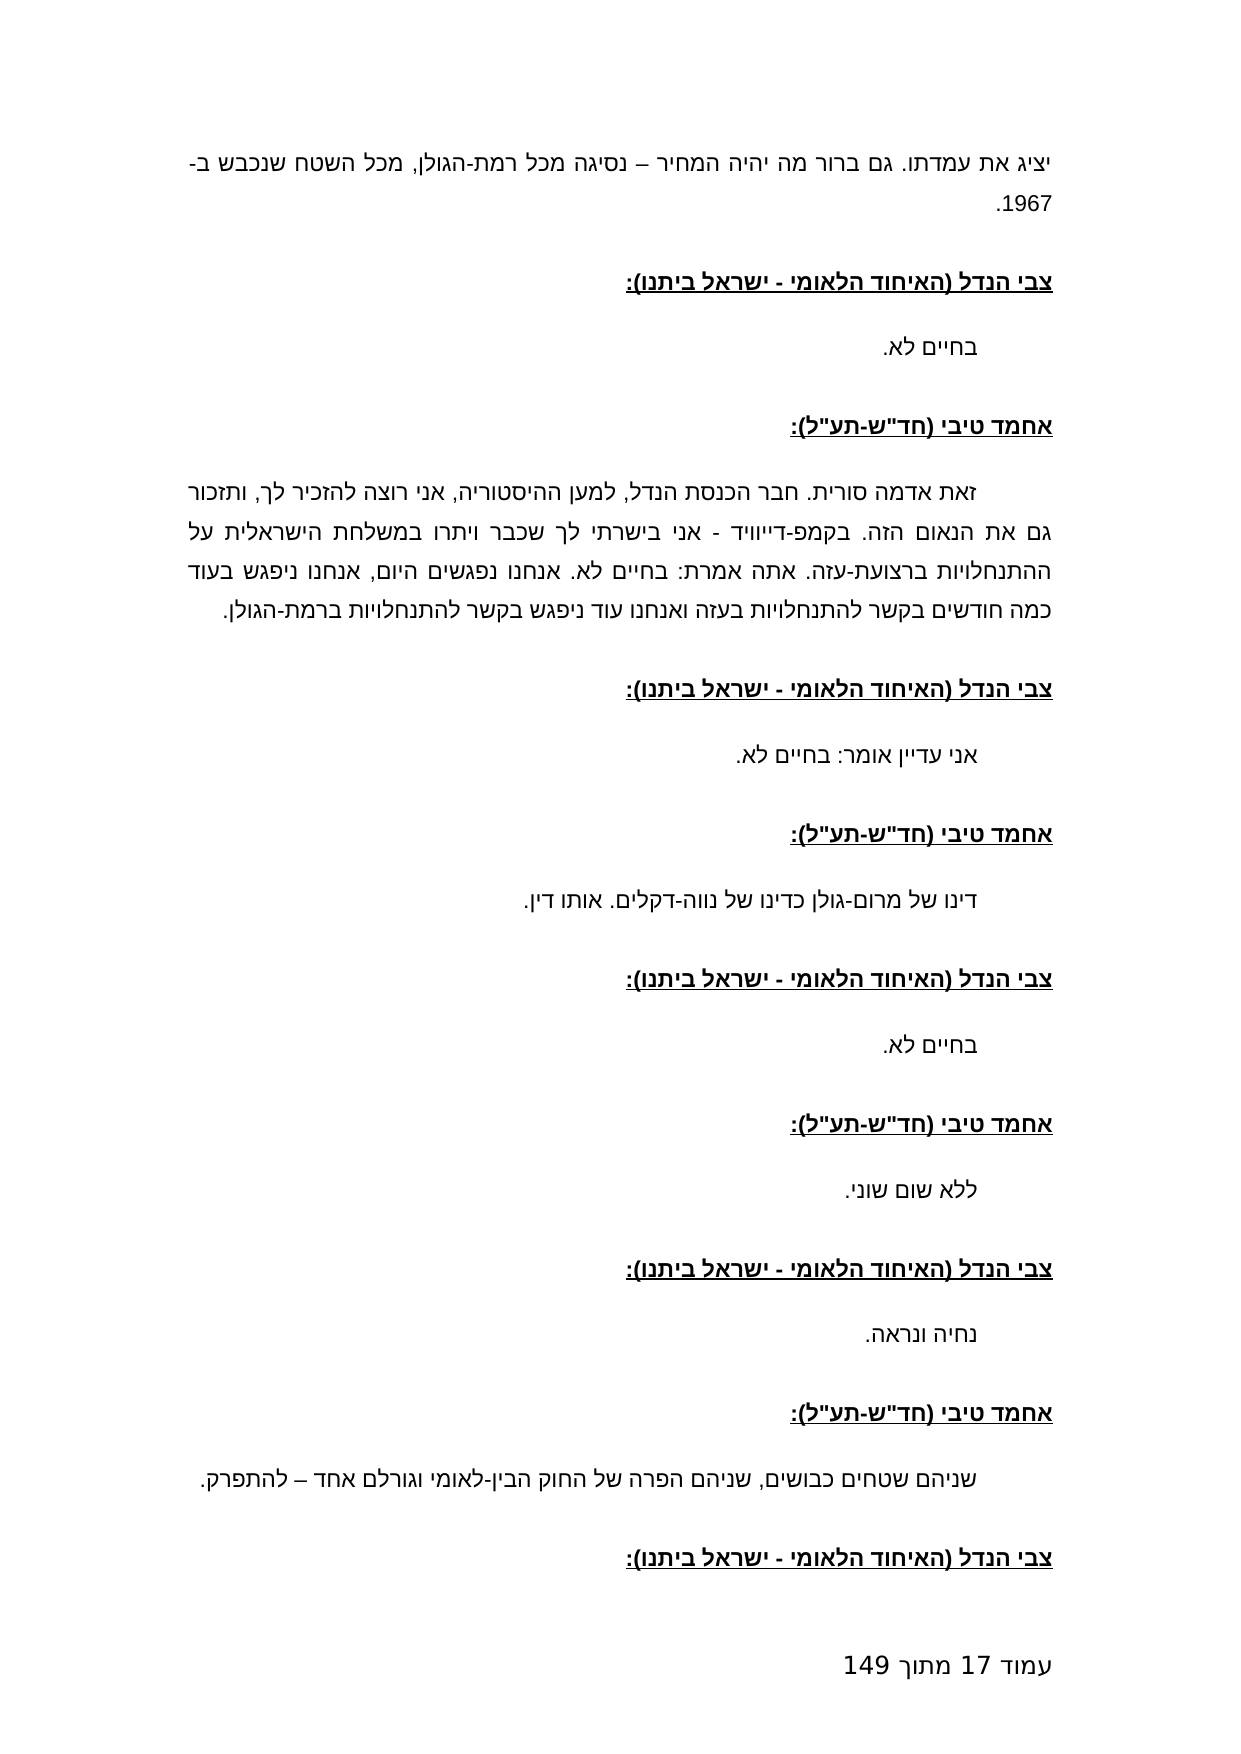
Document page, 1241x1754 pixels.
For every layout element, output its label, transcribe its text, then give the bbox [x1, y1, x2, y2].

text צבי הנדל (האיחוד הלאומי - ישראל ביתנו): [187, 1545, 1053, 1572]
text אחמד טיבי (חד"ש-תע"ל): [187, 1111, 1053, 1137]
text זאת אדמה סורית. חבר הכנסת הנדל, למען ההיסטוריה, אני רוצה להזכיר לך, ותזכור גם את הנאום הזה. בקמפ-דייוויד - אני בישרתי לך שכבר ויתרו במשלחת הישראלית על ההתנחלויות ברצועת-עזה. אתה אמרת: בחיים לא. אנחנו נפגשים היום, אנחנו ניפגש בעוד כמה חודשים בקשר להתנחלויות בעזה ואנחנו עוד ניפגש בקשר להתנחלויות ברמת-הגולן. [187, 479, 1053, 624]
text צבי הנדל (האיחוד הלאומי - ישראל ביתנו): [187, 966, 1053, 992]
text נחיה ונראה. [187, 1321, 1053, 1348]
text אחמד טיבי (חד"ש-תע"ל): [187, 1400, 1053, 1427]
text צבי הנדל (האיחוד הלאומי - ישראל ביתנו): [187, 676, 1053, 703]
text אחמד טיבי (חד"ש-תע"ל): [187, 821, 1053, 848]
text בחיים לא. [187, 334, 1053, 361]
text אני עדיין אומר: בחיים לא. [187, 742, 1053, 769]
text צבי הנדל (האיחוד הלאומי - ישראל ביתנו): [187, 1256, 1053, 1282]
text צבי הנדל (האיחוד הלאומי - ישראל ביתנו): [187, 268, 1053, 295]
text ללא שום שוני. [187, 1177, 1053, 1203]
text בחיים לא. [187, 1032, 1053, 1058]
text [187, 150, 1053, 216]
text אחמד טיבי (חד"ש-תע"ל): [187, 413, 1053, 439]
text שניהם שטחים כבושים, שניהם הפרה של החוק הבין-לאומי וגורלם אחד – להתפרק. [187, 1466, 1053, 1493]
text דינו של מרום-גולן כדינו של נווה-דקלים. אותו דין. [187, 887, 1053, 913]
